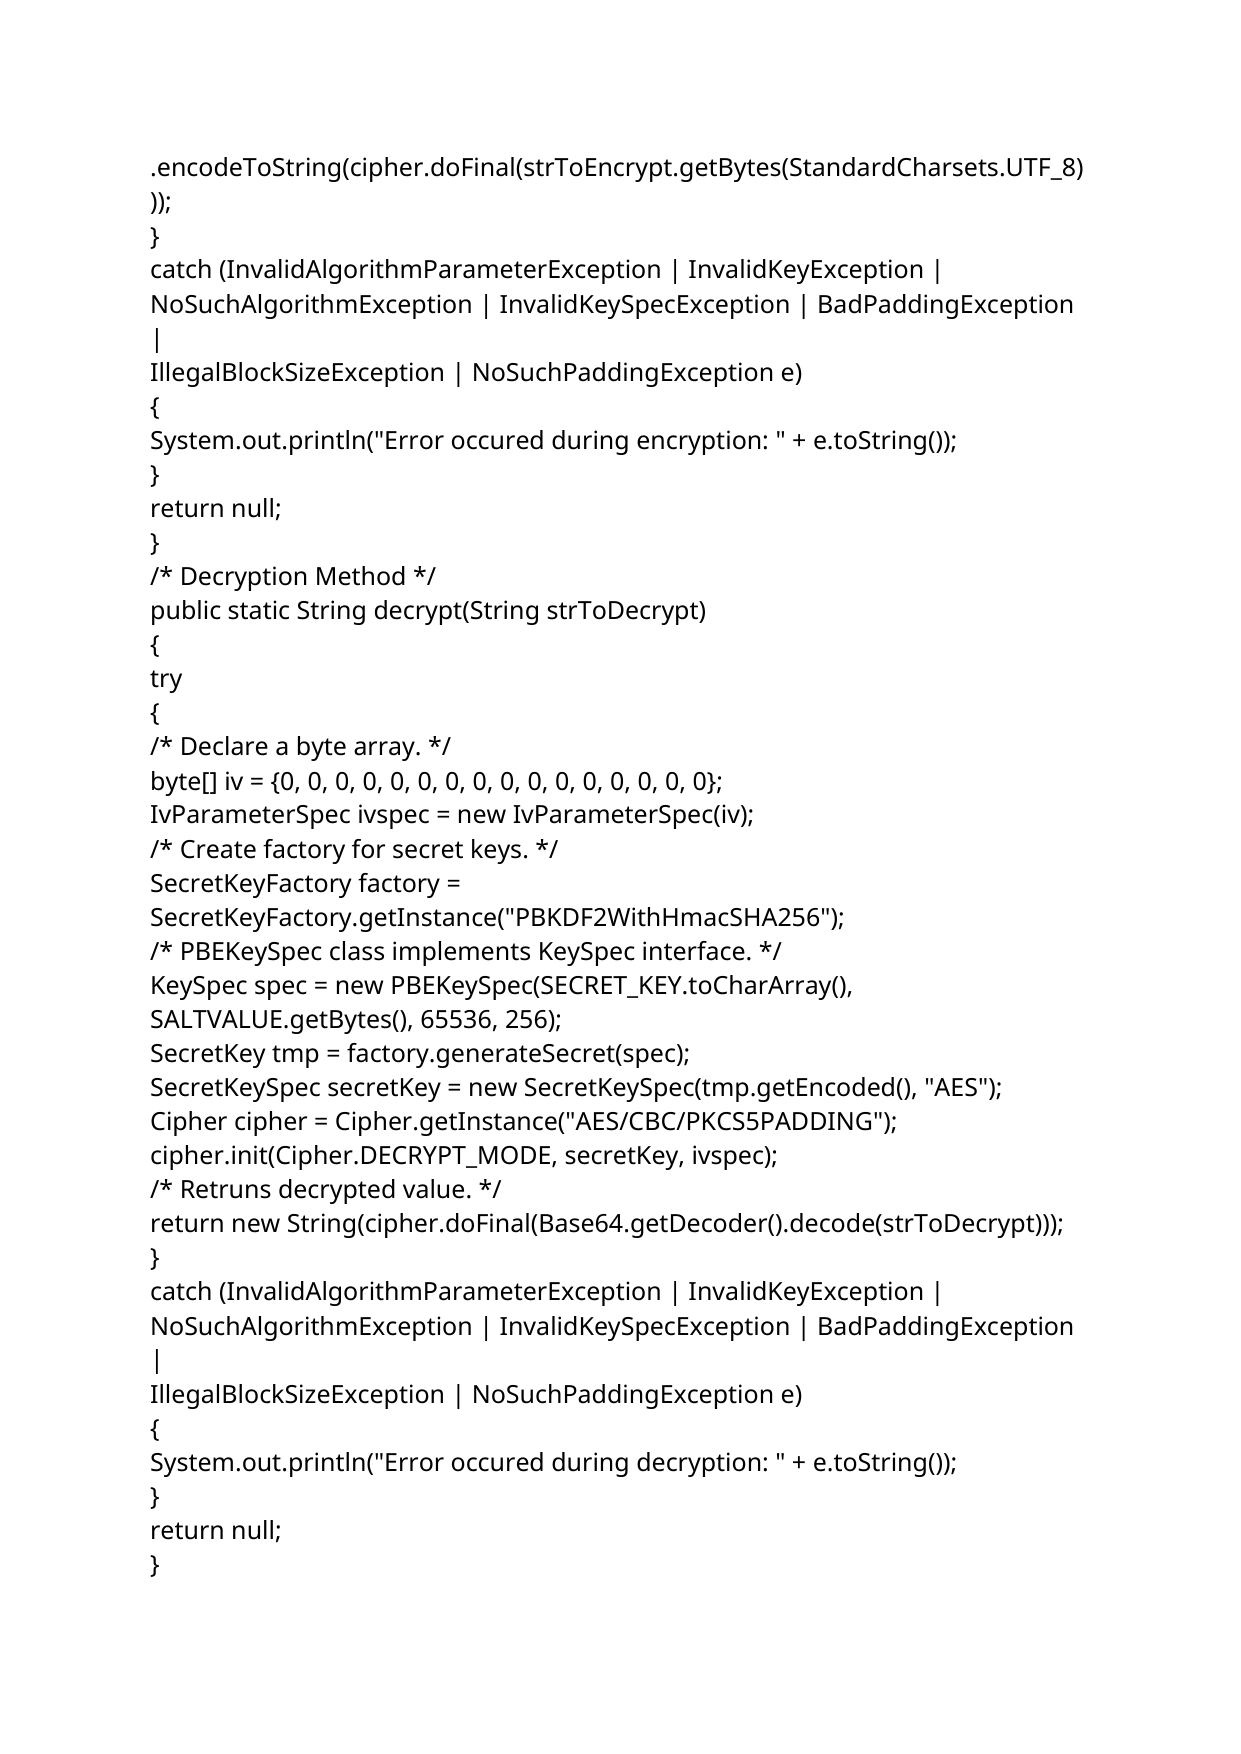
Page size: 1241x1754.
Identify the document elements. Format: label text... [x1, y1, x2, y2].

text } [150, 1478, 1090, 1512]
text /* Declare a byte array. */ [150, 729, 1090, 763]
text /* Decryption Method */ [150, 559, 1090, 593]
text } [150, 525, 1090, 559]
text KeySpec spec = new PBEKeySpec(SECRET_KEY.toCharArray(), [150, 967, 1090, 1002]
text } [150, 218, 1090, 252]
text IllegalBlockSizeException | NoSuchPaddingException e) [150, 354, 1090, 388]
text NoSuchAlgorithmException | InvalidKeySpecException | BadPaddingException | [150, 286, 1090, 354]
text { [150, 627, 1090, 661]
text /* Create factory for secret keys. */ [150, 831, 1090, 865]
text } [150, 1547, 1090, 1581]
text NoSuchAlgorithmException | InvalidKeySpecException | BadPaddingException | [150, 1308, 1090, 1376]
text return new String(cipher.doFinal(Base64.getDecoder().decode(strToDecrypt))); [150, 1206, 1090, 1240]
text { [150, 1410, 1090, 1444]
text return null; [150, 1512, 1090, 1547]
text { [150, 388, 1090, 422]
text { [150, 695, 1090, 729]
text Cipher cipher = Cipher.getInstance("AES/CBC/PKCS5PADDING"); [150, 1104, 1090, 1138]
text System.out.println("Error occured during decryption: " + e.toString()); [150, 1444, 1090, 1478]
text /* PBEKeySpec class implements KeySpec interface. */ [150, 933, 1090, 967]
text catch (InvalidAlgorithmParameterException | InvalidKeyException | [150, 252, 1090, 286]
text } [150, 1240, 1090, 1274]
text public static String decrypt(String strToDecrypt) [150, 593, 1090, 627]
text SecretKey tmp = factory.generateSecret(spec); [150, 1036, 1090, 1070]
text SecretKeySpec secretKey = new SecretKeySpec(tmp.getEncoded(), "AES"); [150, 1070, 1090, 1104]
text SALTVALUE.getBytes(), 65536, 256); [150, 1002, 1090, 1036]
text byte[] iv = {0, 0, 0, 0, 0, 0, 0, 0, 0, 0, 0, 0, 0, 0, 0, 0}; [150, 763, 1090, 797]
text System.out.println("Error occured during encryption: " + e.toString()); [150, 422, 1090, 457]
text cipher.init(Cipher.DECRYPT_MODE, secretKey, ivspec); [150, 1138, 1090, 1172]
text SecretKeyFactory factory = [150, 865, 1090, 899]
text .encodeToString(cipher.doFinal(strToEncrypt.getBytes(StandardCharsets.UTF_8))); [150, 150, 1090, 218]
text catch (InvalidAlgorithmParameterException | InvalidKeyException | [150, 1274, 1090, 1308]
text } [150, 457, 1090, 491]
text return null; [150, 491, 1090, 525]
text IvParameterSpec ivspec = new IvParameterSpec(iv); [150, 797, 1090, 831]
text IllegalBlockSizeException | NoSuchPaddingException e) [150, 1376, 1090, 1410]
text try [150, 661, 1090, 695]
text SecretKeyFactory.getInstance("PBKDF2WithHmacSHA256"); [150, 899, 1090, 933]
text /* Retruns decrypted value. */ [150, 1172, 1090, 1206]
